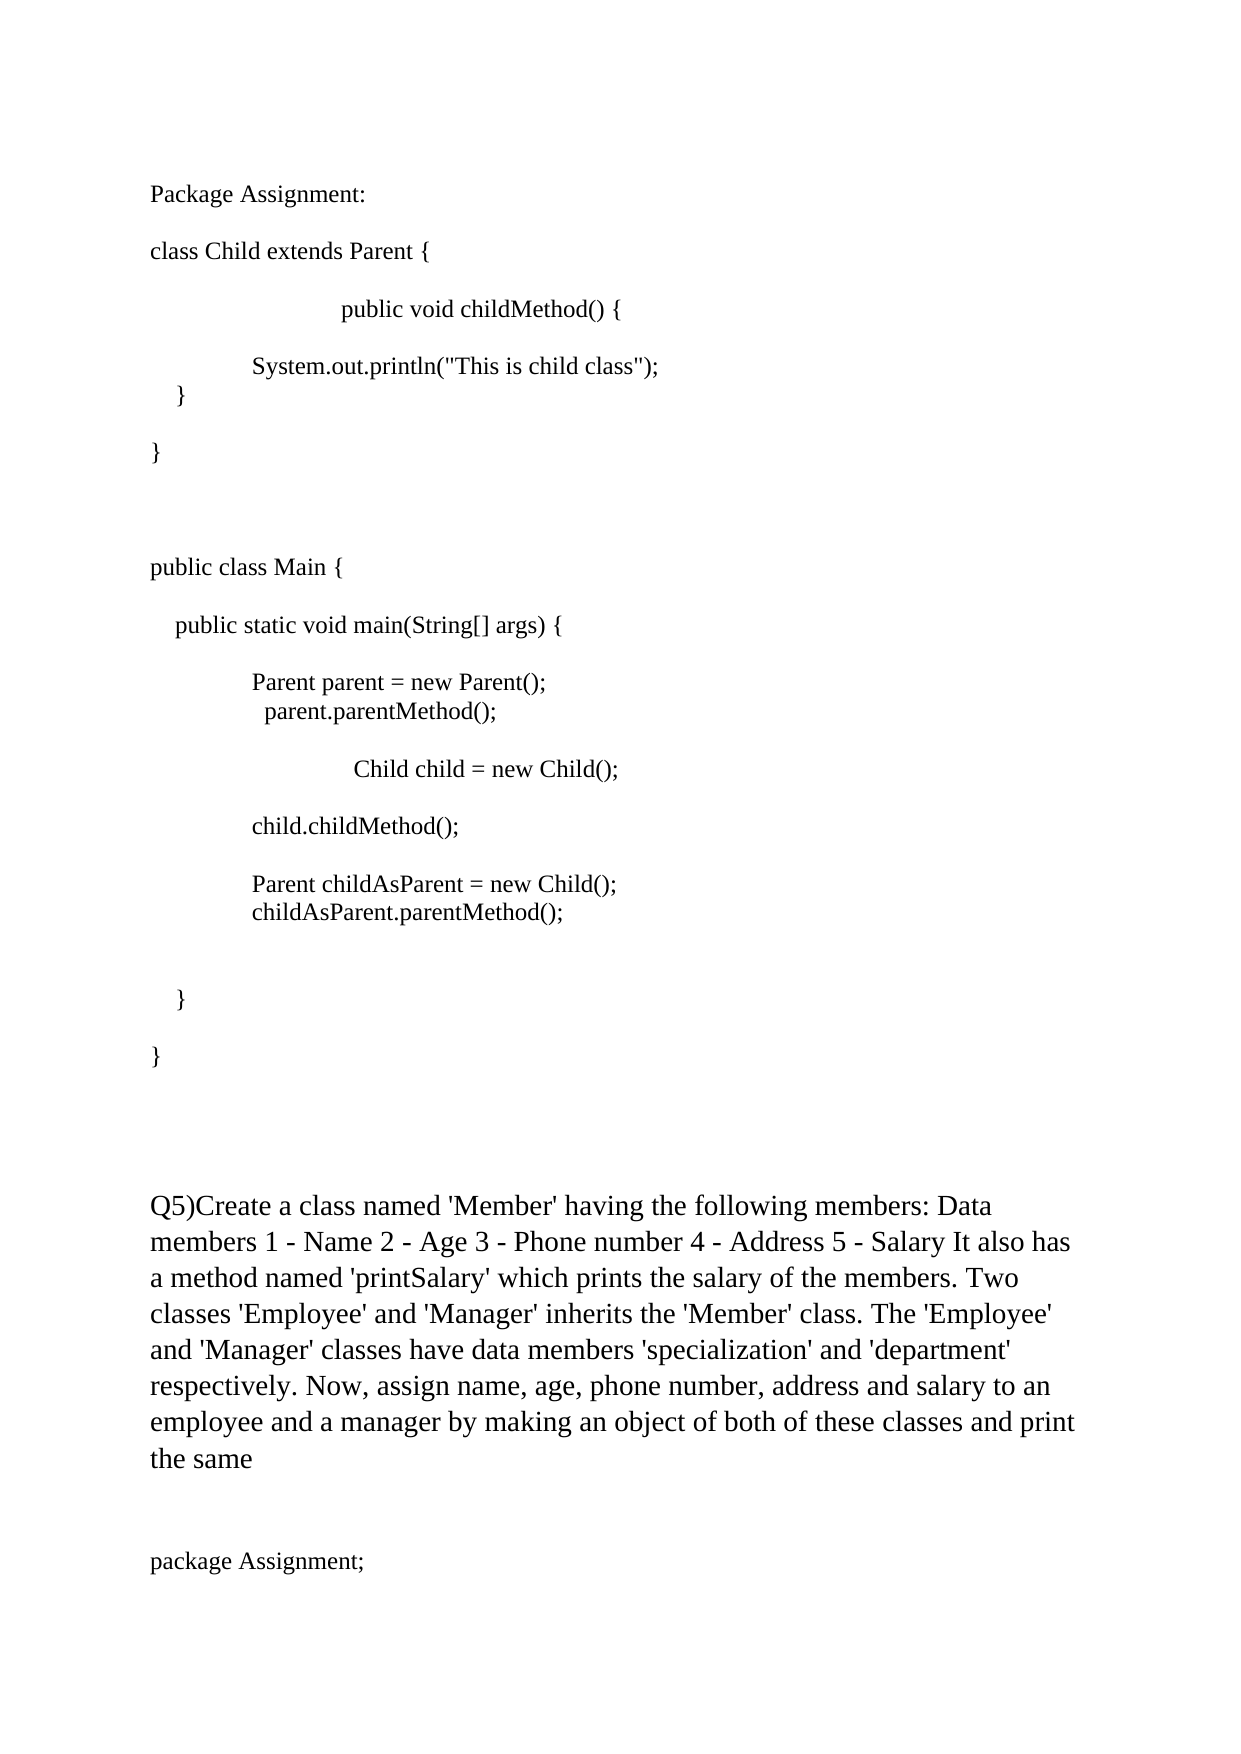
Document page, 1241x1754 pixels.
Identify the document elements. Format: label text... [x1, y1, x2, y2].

text Parent childAsParent = new Child(); [150, 869, 1090, 897]
text } [150, 437, 1090, 466]
text Child child = new Child(); [150, 754, 1090, 782]
text Package Assignment: [150, 179, 1090, 207]
text package Assignment; [150, 1546, 1090, 1575]
text public void childMethod() { [150, 294, 1090, 322]
text } [150, 380, 1090, 409]
text Parent parent = new Parent(); [150, 667, 1090, 696]
text System.out.println("This is child class"); [150, 351, 1090, 380]
text } [150, 1041, 1090, 1070]
text public class Main { [150, 552, 1090, 581]
text public static void main(String[] args) { [150, 610, 1090, 639]
text child.childMethod(); [150, 811, 1090, 840]
text parent.parentMethod(); [150, 696, 1090, 725]
text childAsParent.parentMethod(); [150, 897, 1090, 926]
text Q5)Create a class named 'Member' having the following members: Data members 1 - Name 2 - Age 3 - Phone number 4 - Address 5 - Salary It also has a method named 'printSalary' which prints the salary of the members. Two classes 'Employee' and 'Manager' inherits the 'Member' class. The 'Employee' and 'Manager' classes have data members 'specialization' and 'department' respectively. Now, assign name, age, phone number, address and salary to an employee and a manager by making an object of both of these classes and print the same [150, 1188, 1090, 1474]
text class Child extends Parent { [150, 236, 1090, 265]
text } [150, 984, 1090, 1012]
